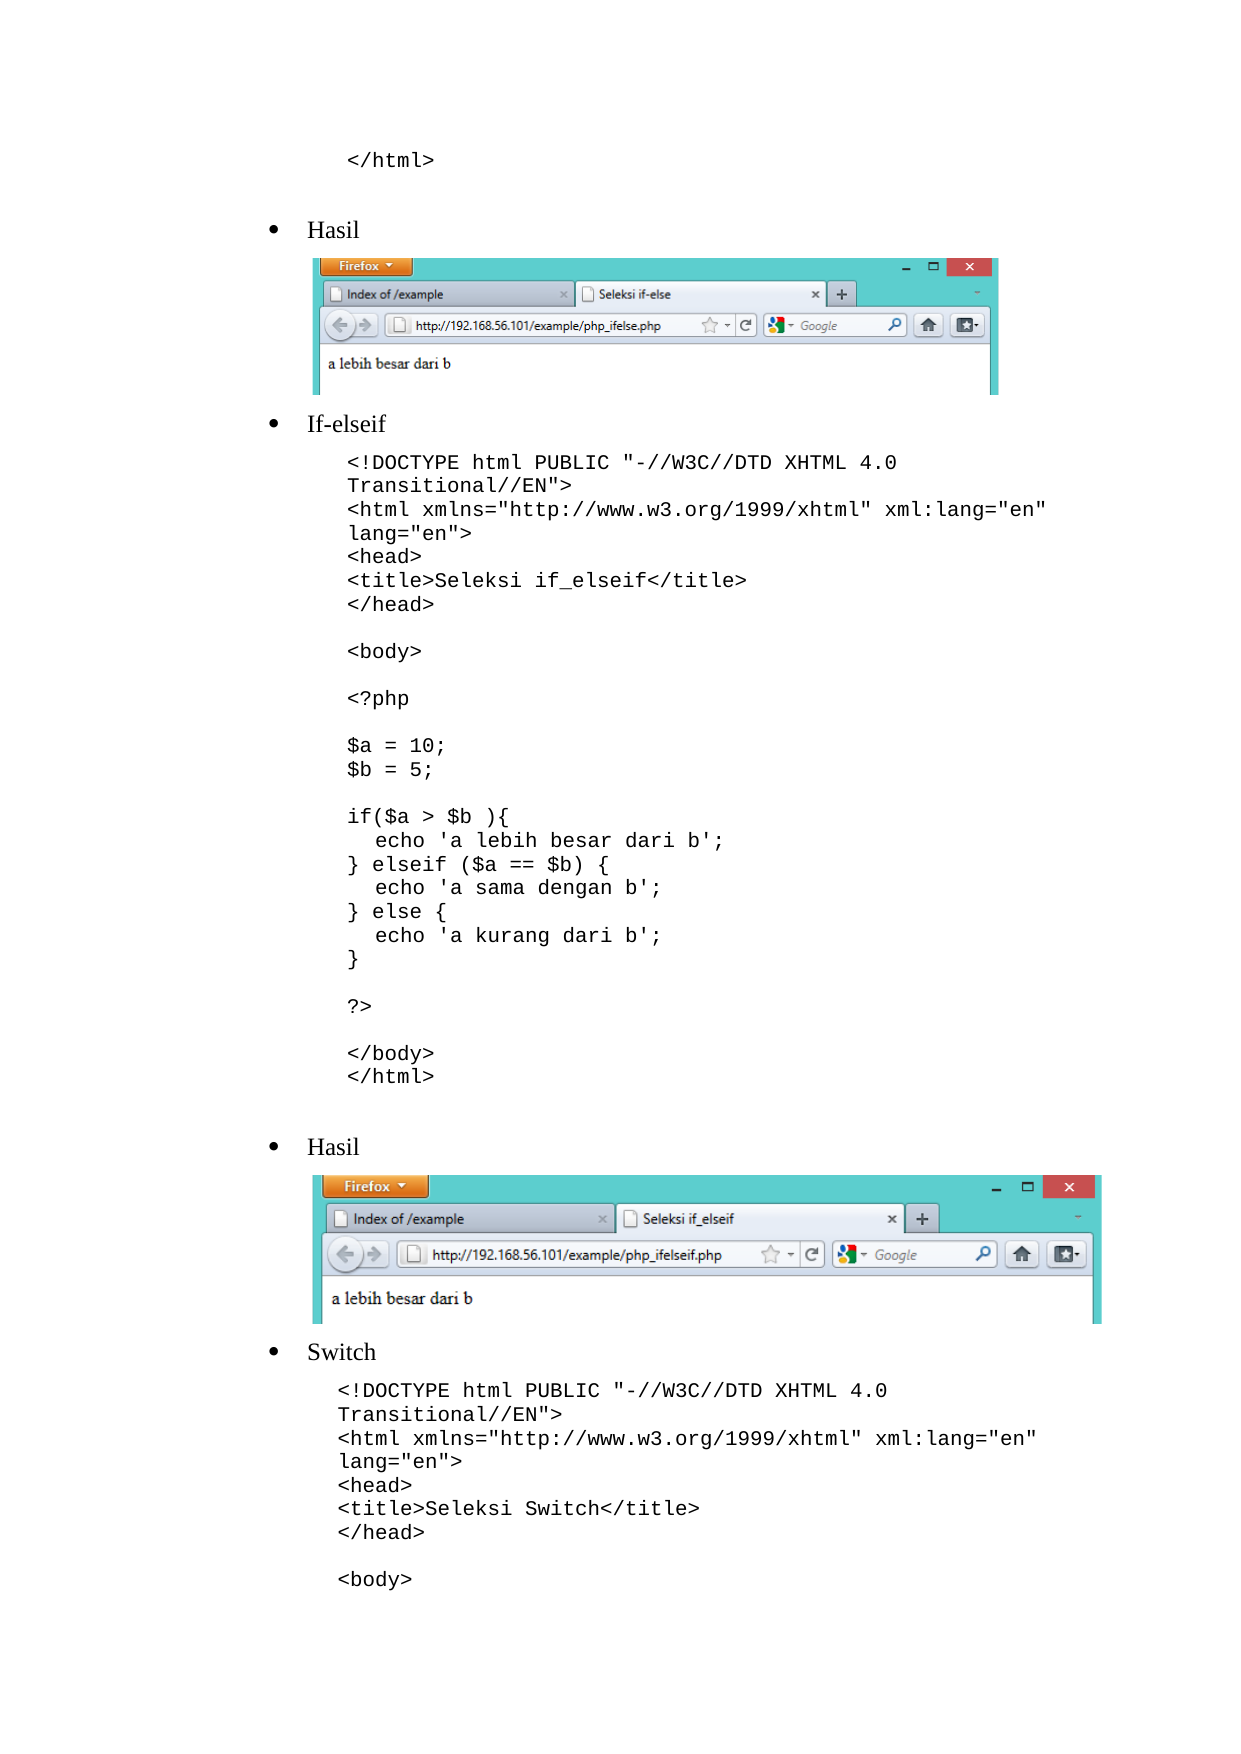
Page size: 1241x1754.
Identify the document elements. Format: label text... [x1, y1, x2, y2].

list <title>Seleksi if_elseif</title> [347, 570, 1090, 594]
list <html xmlns="http://www.w3.org/1999/xhtml" xml:lang="en" lang="en"> [337, 1427, 1090, 1475]
list </head> [347, 594, 1090, 617]
list If-elseif [269, 409, 1090, 437]
list </html> [347, 150, 1090, 174]
list <!DOCTYPE html PUBLIC "-//W3C//DTD XHTML 4.0 Transitional//EN"> [337, 1380, 1090, 1427]
list } else { [347, 901, 1090, 925]
list $a = 10; [347, 736, 1090, 759]
list echo 'a kurang dari b'; [347, 925, 1090, 948]
list </html> [347, 1067, 1090, 1090]
list <!DOCTYPE html PUBLIC "-//W3C//DTD XHTML 4.0 Transitional//EN"> [347, 452, 1090, 499]
picture [312, 1175, 1102, 1324]
list if($a > $b ){ [347, 806, 1090, 830]
list <head> [347, 546, 1090, 570]
list Hasil [269, 216, 1090, 244]
list ?> [347, 996, 1090, 1019]
picture [312, 258, 999, 395]
list <body> [337, 1569, 1090, 1593]
list </head> [337, 1522, 1090, 1546]
list <head> [337, 1475, 1090, 1498]
list <title>Seleksi Switch</title> [337, 1498, 1090, 1522]
list echo 'a sama dengan b'; [347, 877, 1090, 901]
list echo 'a lebih besar dari b'; [347, 830, 1090, 854]
list <html xmlns="http://www.w3.org/1999/xhtml" xml:lang="en" lang="en"> [347, 499, 1090, 546]
list Switch [269, 1337, 1090, 1366]
list <body> [347, 641, 1090, 664]
list } elseif ($a == $b) { [347, 854, 1090, 877]
list </body> [347, 1043, 1090, 1067]
list $b = 5; [347, 759, 1090, 783]
list Hasil [269, 1132, 1090, 1161]
list } [347, 948, 1090, 972]
list <?php [347, 688, 1090, 712]
